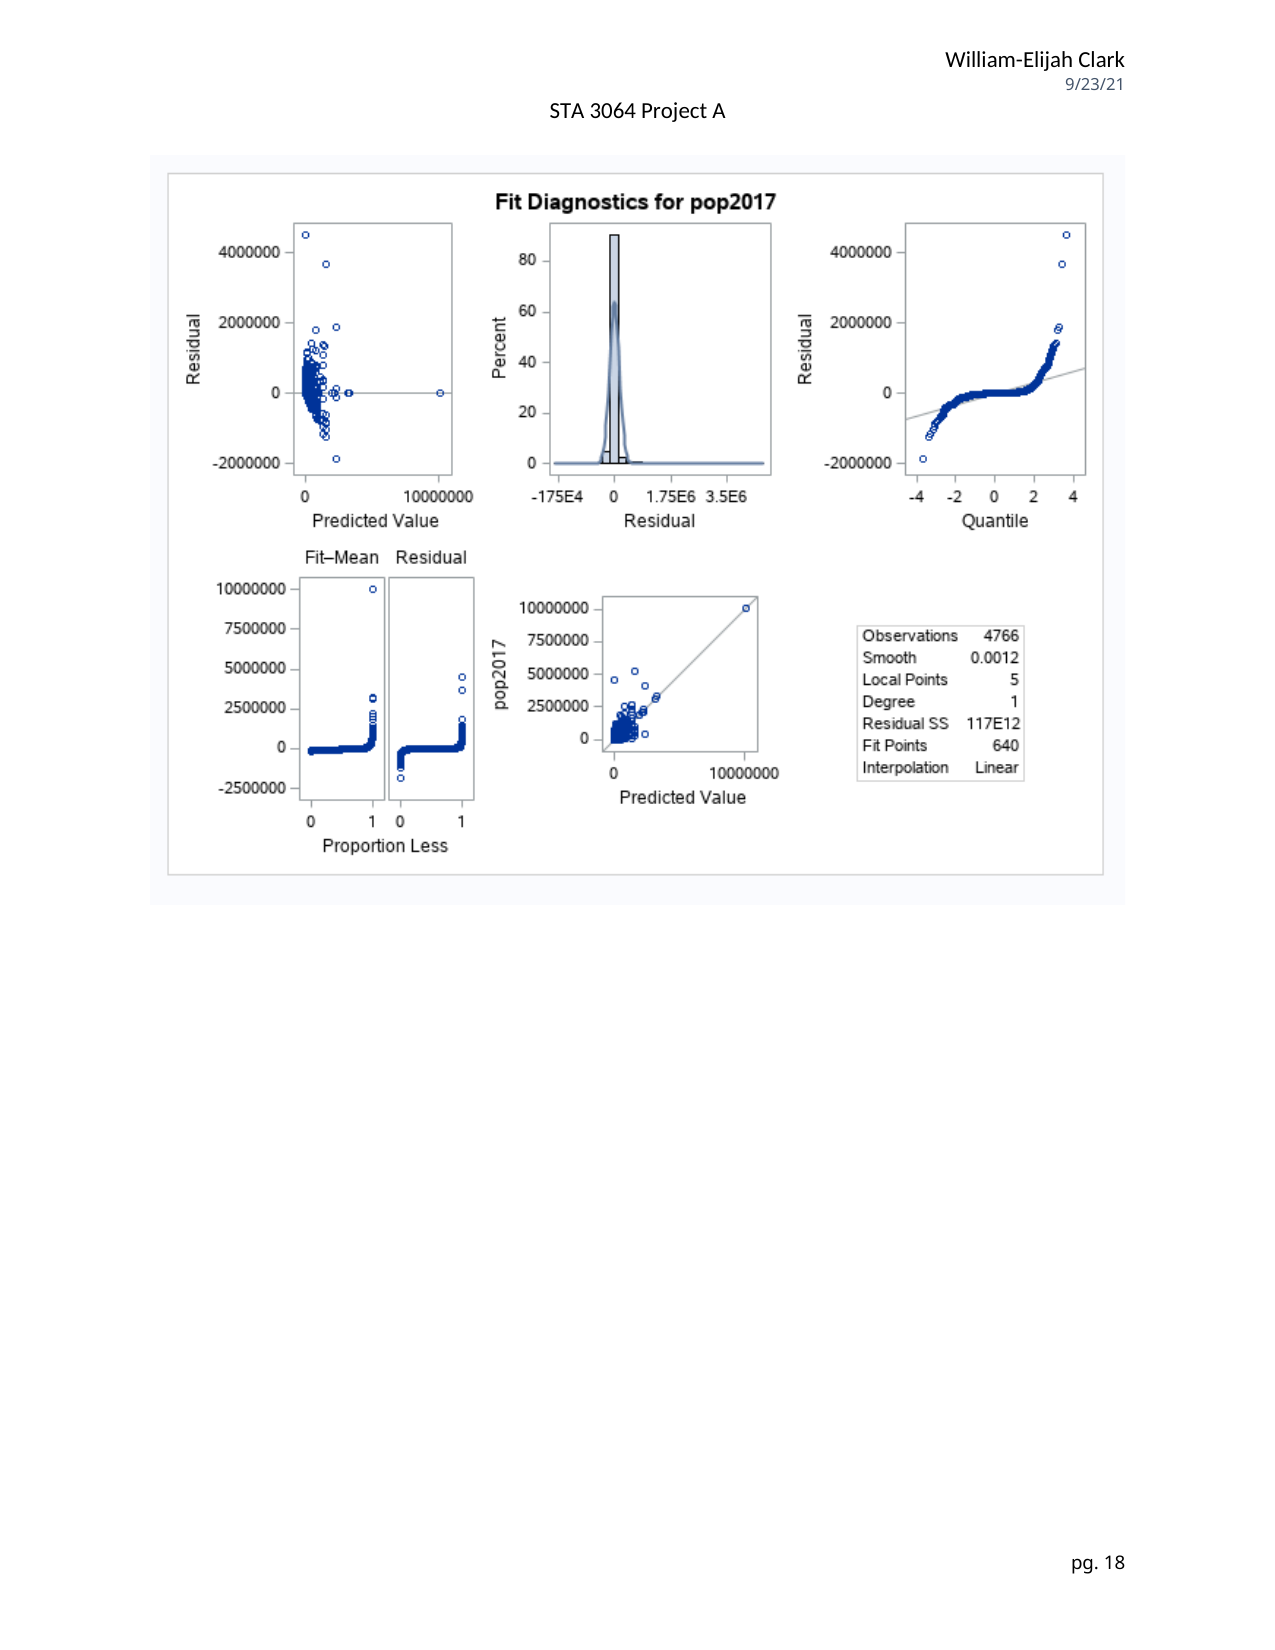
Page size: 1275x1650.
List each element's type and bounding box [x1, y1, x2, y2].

picture [150, 155, 1125, 905]
